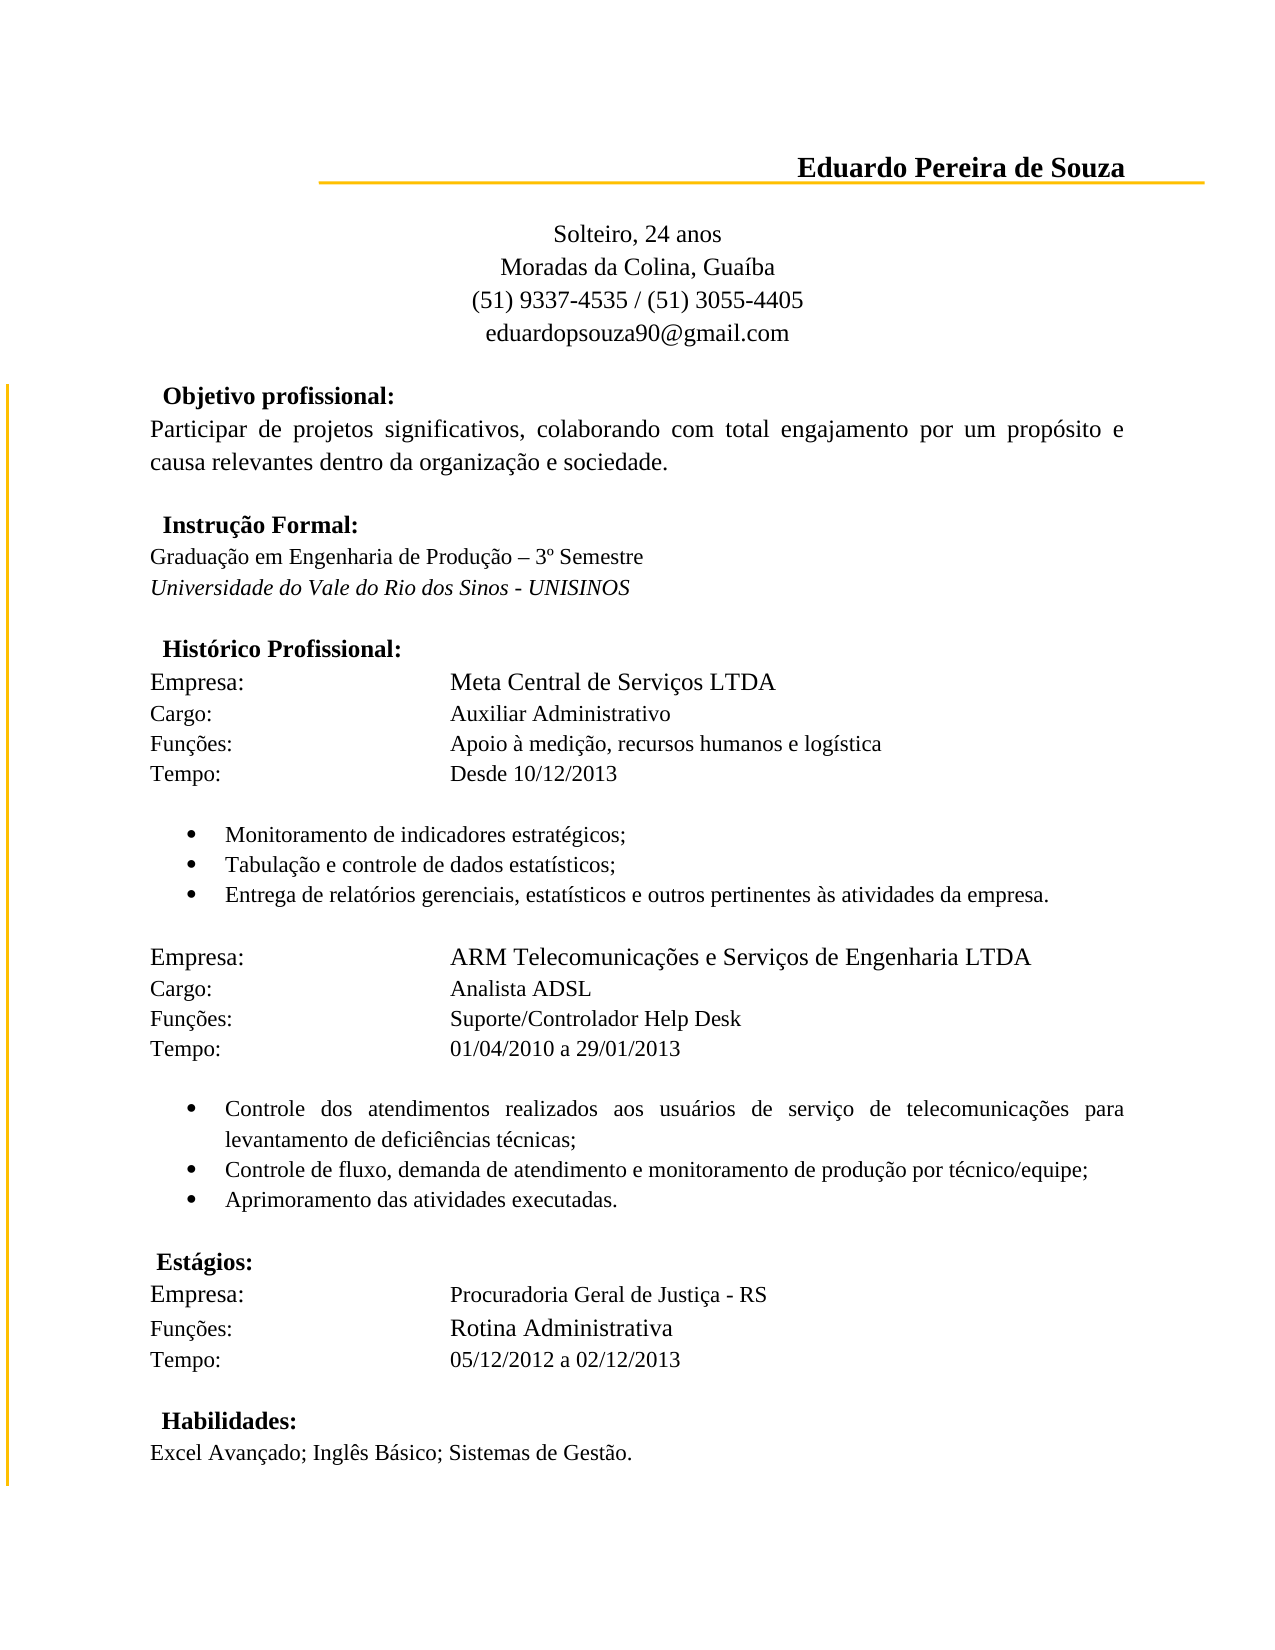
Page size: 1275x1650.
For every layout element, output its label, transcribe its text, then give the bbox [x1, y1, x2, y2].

text Participar de projetos significativos, colaborando com total engajamento por um propósito e causa relevantes dentro da organização e sociedade. [150, 414, 1125, 476]
text Excel Avançado; Inglês Básico; Sistemas de Gestão. [150, 1439, 1125, 1465]
list Tabulação e controle de dados estatísticos; [187, 851, 1125, 877]
text Estágios: [150, 1247, 1125, 1275]
text Eduardo Pereira de Souza [150, 150, 1125, 183]
text Tempo: 01/04/2010 a 29/01/2013 [150, 1035, 1125, 1061]
list Controle de fluxo, demanda de atendimento e monitoramento de produção por técnico/equipe; [187, 1156, 1125, 1182]
text Funções: Apoio à medição, recursos humanos e logística [150, 730, 1125, 757]
text Empresa: ARM Telecomunicações e Serviços de Engenharia LTDA [150, 942, 1125, 970]
text Universidade do Vale do Rio dos Sinos - UNISINOS [150, 573, 1125, 600]
text (51) 9337-4535 / (51) 3055-4405 [150, 285, 1125, 313]
text Tempo: 05/12/2012 a 02/12/2013 [150, 1346, 1125, 1372]
text Cargo: Analista ADSL [150, 975, 1125, 1001]
text Funções: Rotina Administrativa [150, 1313, 1125, 1341]
text eduardopsouza90@gmail.com [150, 318, 1125, 347]
text Funções: Suporte/Controlador Help Desk [150, 1005, 1125, 1031]
text Cargo: Auxiliar Administrativo [150, 700, 1125, 726]
text Solteiro, 24 anos [150, 219, 1125, 247]
text Empresa: Procuradoria Geral de Justiça - RS [150, 1279, 1125, 1308]
text Objetivo profissional: [150, 381, 1125, 410]
text Empresa: Meta Central de Serviços LTDA [150, 667, 1125, 696]
list Entrega de relatórios gerenciais, estatísticos e outros pertinentes às atividades da empresa. [187, 881, 1125, 908]
text Histórico Profissional: [150, 634, 1125, 663]
text Graduação em Engenharia de Produção – 3º Semestre [150, 543, 1125, 570]
text Habilidades: [150, 1406, 1125, 1435]
list Controle dos atendimentos realizados aos usuários de serviço de telecomunicações para levantamento de deficiências técnicas; [187, 1096, 1125, 1152]
text Tempo: Desde 10/12/2013 [150, 760, 1125, 787]
text Instrução Formal: [150, 510, 1125, 539]
list Monitoramento de indicadores estratégicos; [187, 821, 1125, 847]
text Moradas da Colina, Guaíba [150, 252, 1125, 281]
list Aprimoramento das atividades executadas. [187, 1186, 1125, 1212]
